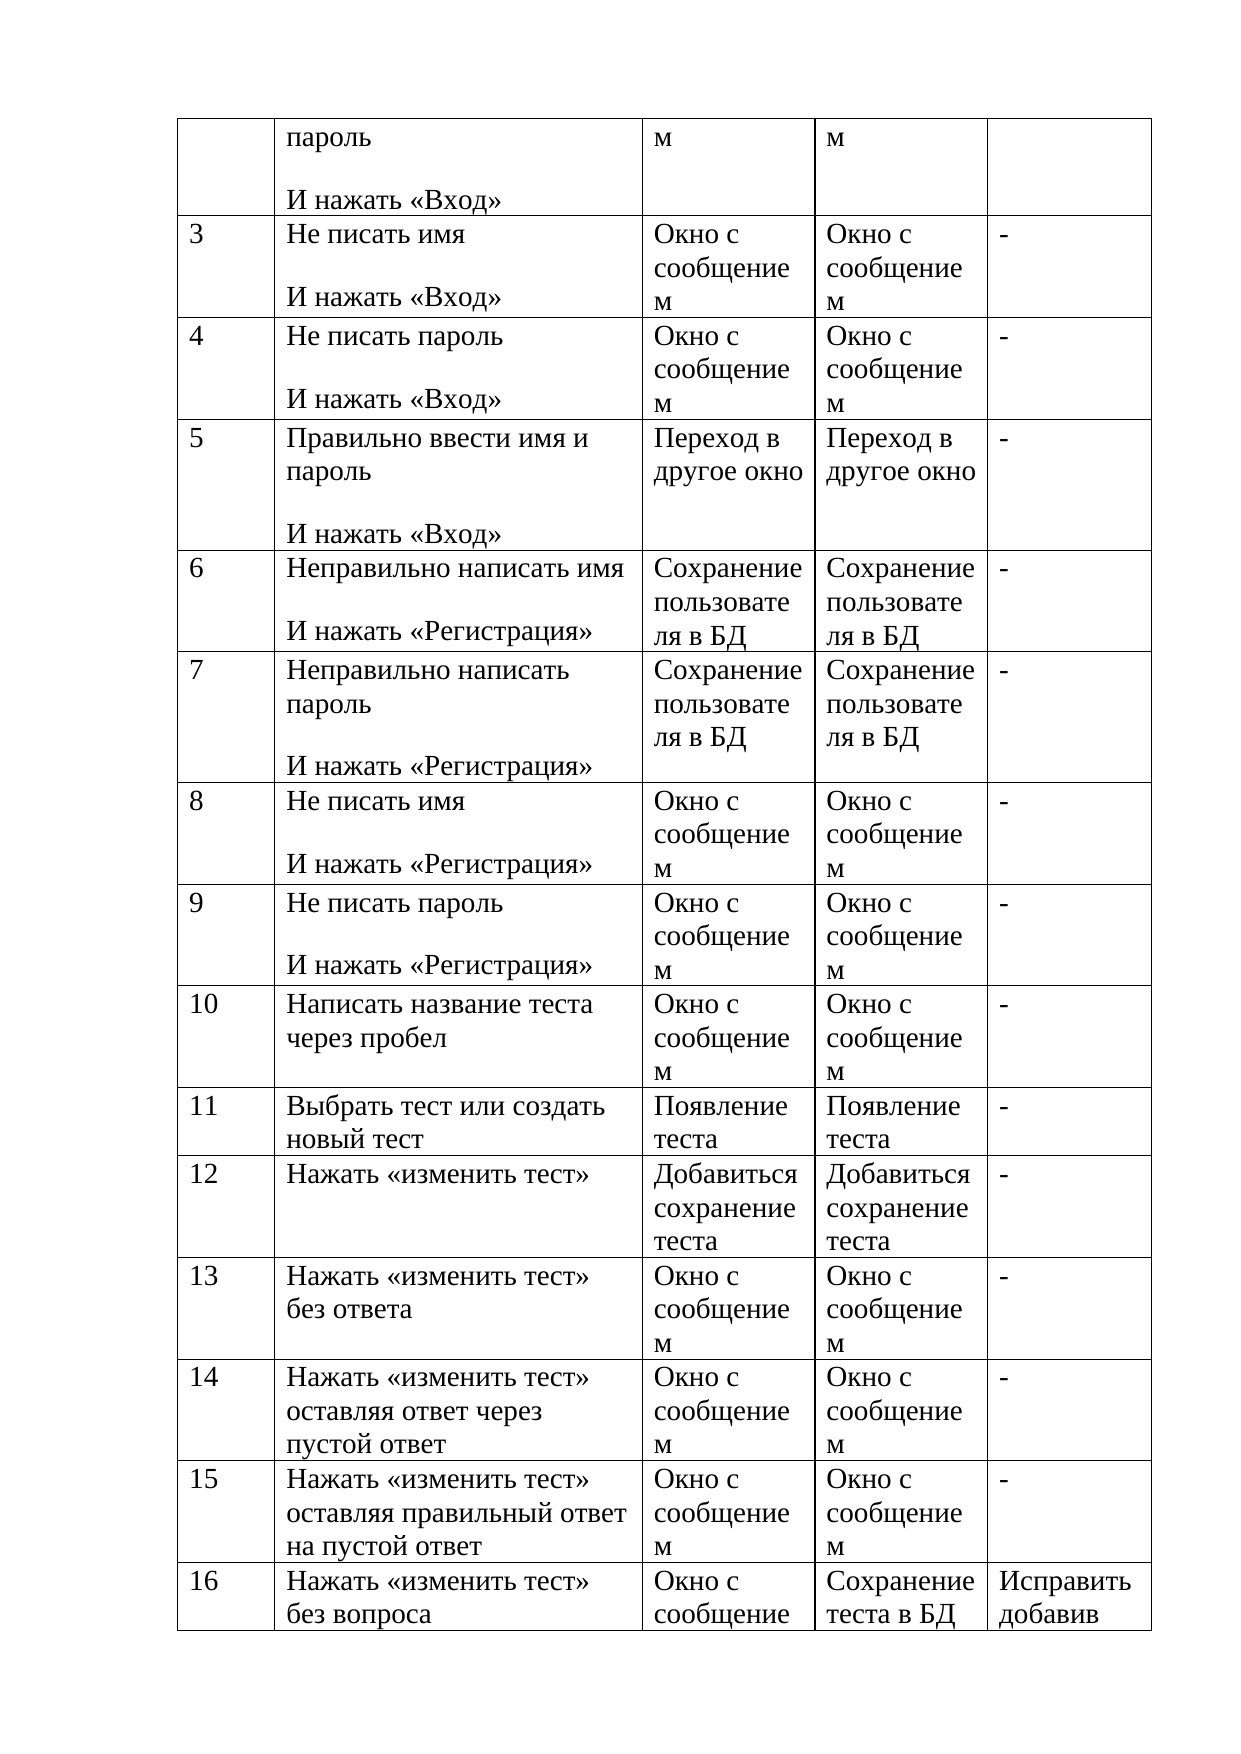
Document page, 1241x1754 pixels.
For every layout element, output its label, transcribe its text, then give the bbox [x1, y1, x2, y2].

table_cell - [988, 1360, 1151, 1460]
table_cell - [988, 119, 1151, 215]
table_cell Окно с сообщением [643, 1360, 814, 1460]
table_cell Не писать имя И нажать «Вход» [275, 216, 642, 317]
table_cell Окно с сообщением [816, 986, 987, 1087]
table_cell Нажать «изменить тест» оставляя правильный ответ на пустой ответ [275, 1461, 642, 1562]
table_cell Неправильно написать пароль И нажать «Регистрация» [275, 652, 642, 782]
table_cell Окно с сообщением [643, 783, 814, 884]
table_cell - [988, 1088, 1151, 1155]
table_cell 3 [178, 216, 274, 317]
table_cell - [988, 1156, 1151, 1257]
table_cell 14 [178, 1360, 274, 1460]
table_cell Нажать «изменить тест» оставляя ответ через пустой ответ [275, 1360, 642, 1460]
table_cell 5 [178, 420, 274, 549]
table_cell Окно с сообщением [643, 1461, 814, 1562]
table_cell Правильно ввести имя и пароль И нажать «Вход» [275, 420, 642, 549]
table_cell Добавиться сохранение теста [816, 1156, 987, 1257]
table_cell Окно с сообщением [643, 986, 814, 1087]
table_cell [816, 1563, 987, 1630]
table_cell Окно с сообщением [643, 1258, 814, 1358]
table_cell Появление теста [816, 1088, 987, 1155]
table_cell Окно с сообщением [643, 318, 814, 419]
table_cell - [988, 420, 1151, 549]
table_cell 9 [178, 885, 274, 985]
table_cell Выбрать тест или создать новый тест [275, 1088, 642, 1155]
table_cell 7 [178, 652, 274, 782]
table_cell Написать название теста через пробел [275, 986, 642, 1087]
table_cell Сохранение пользователя в БД [643, 652, 814, 782]
table_cell Неправильно написать имя И нажать «Регистрация» [275, 551, 642, 651]
table_cell Добавиться сохранение теста [643, 1156, 814, 1257]
table_cell Окно с сообщением [816, 783, 987, 884]
table_cell - [988, 551, 1151, 651]
table_cell Окно с сообщением [816, 1360, 987, 1460]
table_cell 6 [178, 551, 274, 651]
table_cell 13 [178, 1258, 274, 1358]
table_cell - [988, 216, 1151, 317]
table_cell - [988, 318, 1151, 419]
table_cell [275, 119, 642, 215]
table_cell Окно с сообщением [816, 216, 987, 317]
table_cell 10 [178, 986, 274, 1087]
table_cell Окно с сообщением [816, 885, 987, 985]
table_cell Сохранение пользователя в БД [643, 551, 814, 651]
table_cell Переход в другое окно [643, 420, 814, 549]
table_cell Окно с сообщением [643, 119, 814, 215]
table_cell Окно с сообщением [816, 318, 987, 419]
table_cell 2 [178, 119, 274, 215]
table_cell Окно с сообщением [816, 1461, 987, 1562]
table_cell - [988, 783, 1151, 884]
table_cell - [988, 652, 1151, 782]
table_cell - [988, 1258, 1151, 1358]
table_cell Появление теста [643, 1088, 814, 1155]
table_cell - [988, 986, 1151, 1087]
table_cell 8 [178, 783, 274, 884]
table_cell Переход в другое окно [816, 420, 987, 549]
table_cell Окно с сообщением [643, 216, 814, 317]
table_cell 12 [178, 1156, 274, 1257]
table_cell - [988, 885, 1151, 985]
table_cell Окно с сообщением [816, 119, 987, 215]
table_cell 4 [178, 318, 274, 419]
table_cell Не писать пароль И нажать «Регистрация» [275, 885, 642, 985]
table_cell Не писать имя И нажать «Регистрация» [275, 783, 642, 884]
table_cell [275, 1563, 642, 1630]
table_cell Окно с сообщением [643, 1563, 814, 1630]
table_cell 16 [178, 1563, 274, 1630]
table_cell Нажать «изменить тест» без ответа [275, 1258, 642, 1358]
table_cell Нажать «изменить тест» [275, 1156, 642, 1257]
table_cell Сохранение пользователя в БД [816, 652, 987, 782]
table_cell Не писать пароль И нажать «Вход» [275, 318, 642, 419]
table_cell Окно с сообщением [643, 885, 814, 985]
table_cell 11 [178, 1088, 274, 1155]
table_cell Сохранение пользователя в БД [816, 551, 987, 651]
table_cell - [988, 1461, 1151, 1562]
table_cell 15 [178, 1461, 274, 1562]
table_cell Окно с сообщением [816, 1258, 987, 1358]
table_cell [988, 1563, 1151, 1630]
